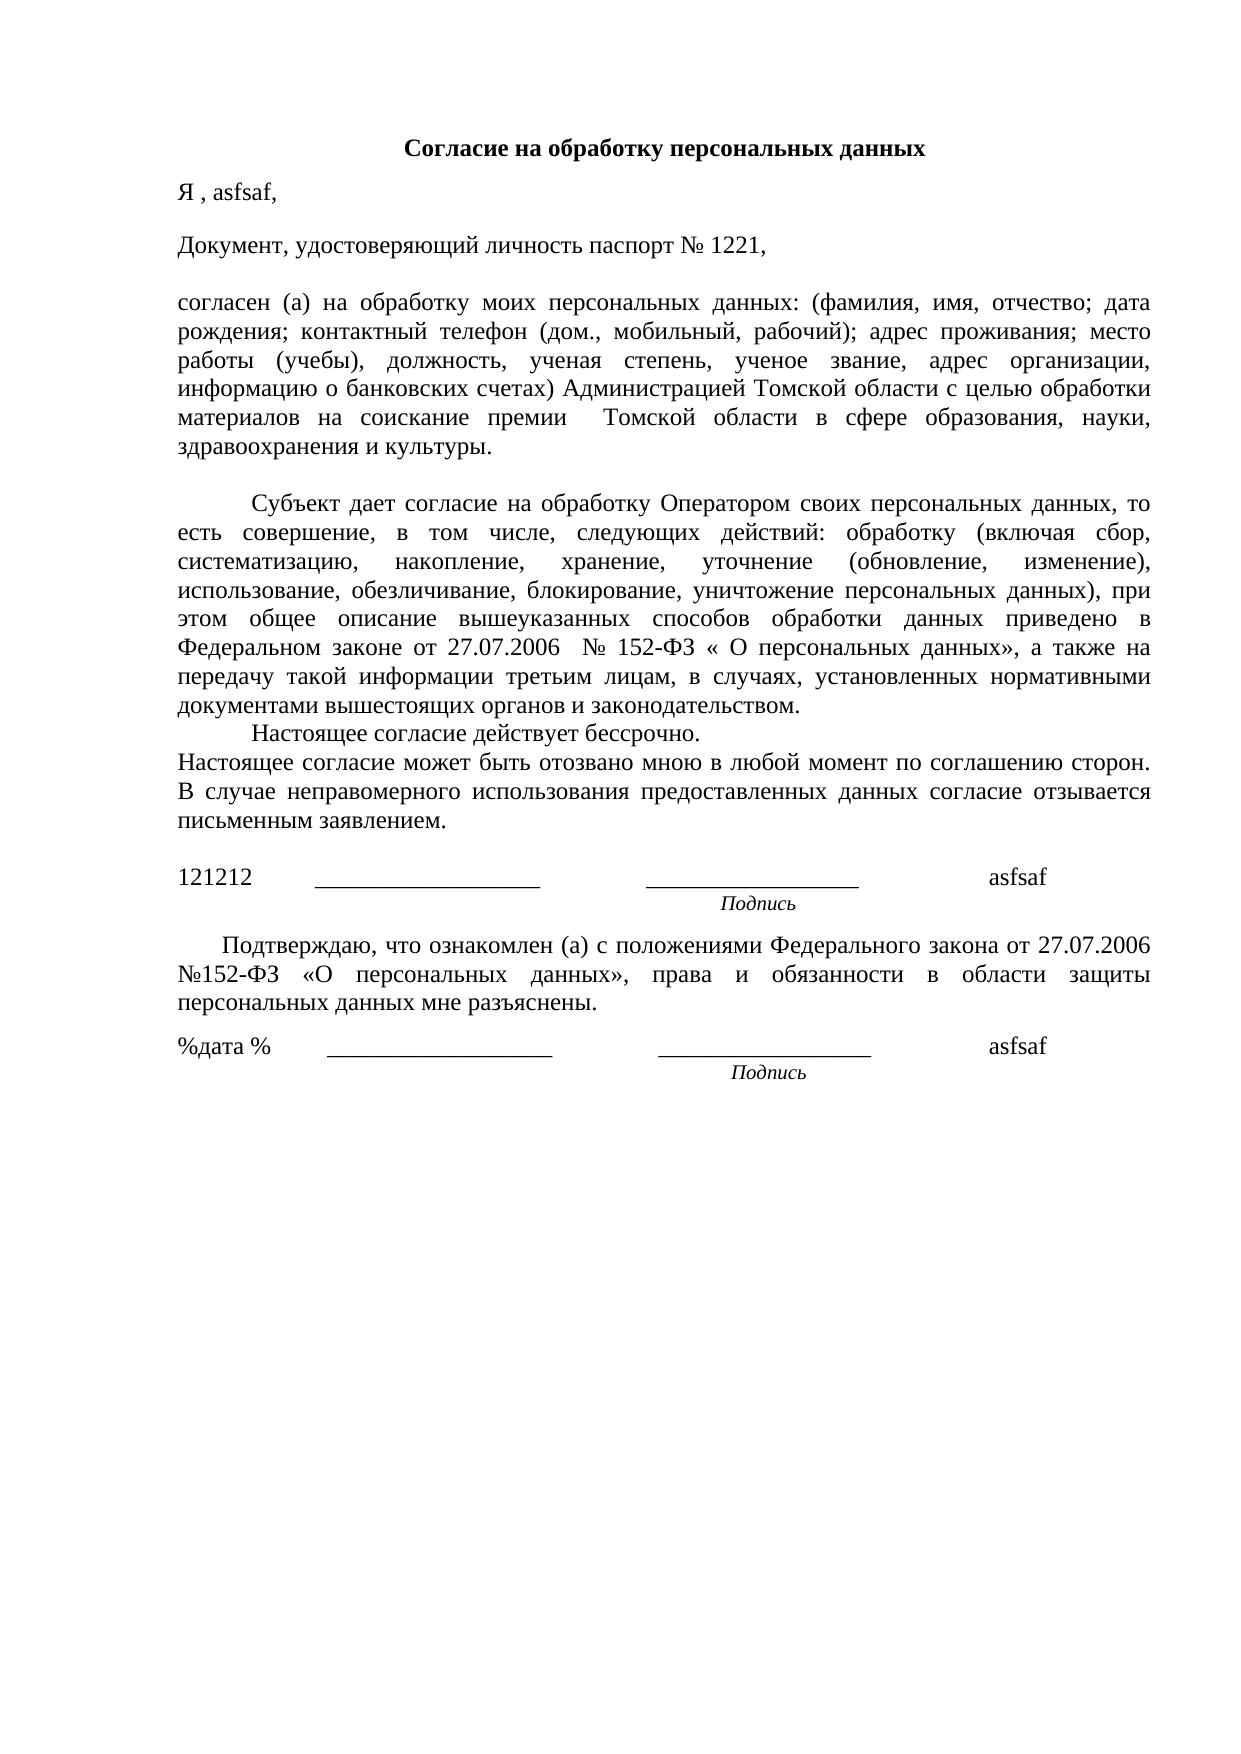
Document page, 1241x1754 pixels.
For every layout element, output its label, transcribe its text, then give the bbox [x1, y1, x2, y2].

text Настоящее согласие может быть отозвано мною в любой момент по соглашению сторон. В случае неправомерного использования предоставленных данных согласие отзывается письменным заявлением. [177, 747, 1152, 833]
text %дата % __________________ _________________ asfsaf [177, 1031, 1152, 1060]
text Настоящее согласие действует бессрочно. [177, 718, 1152, 747]
text Субъект дает согласие на обработку Оператором своих персональных данных, то есть совершение, в том числе, следующих действий: обработку (включая сбор, систематизацию, накопление, хранение, уточнение (обновление, изменение), использование, обезличивание, блокирование, уничтожение персональных данных), при этом общее описание вышеуказанных способов обработки данных приведено в Федеральном законе от 27.07.2006 № 152-ФЗ « О персональных данных», а также на передачу такой информации третьим лицам, в случаях, установленных нормативными документами вышестоящих органов и законодательством. [177, 488, 1152, 718]
text Документ, удостоверяющий личность паспорт № 1221, [177, 230, 1152, 258]
text Я , asfsaf, [177, 177, 1152, 206]
text Подтверждаю, что ознакомлен (а) с положениями Федерального закона от 27.07.2006 №152-ФЗ «О персональных данных», права и обязанности в области защиты персональных данных мне разъяснены. [177, 930, 1152, 1016]
text Подпись [177, 891, 1152, 915]
text 121212 __________________ _________________ asfsaf [177, 862, 1152, 891]
text Согласие на обработку персональных данных [177, 133, 1152, 162]
text Подпись [177, 1060, 1152, 1084]
text согласен (а) на обработку моих персональных данных: (фамилия, имя, отчество; дата рождения; контактный телефон (дом., мобильный, рабочий); адрес проживания; место работы (учебы), должность, ученая степень, ученое звание, адрес организации, информацию о банковских счетах) Администрацией Томской области с целью обработки материалов на соискание премии Томской области в сфере образования, науки, здравоохранения и культуры. [177, 287, 1152, 460]
